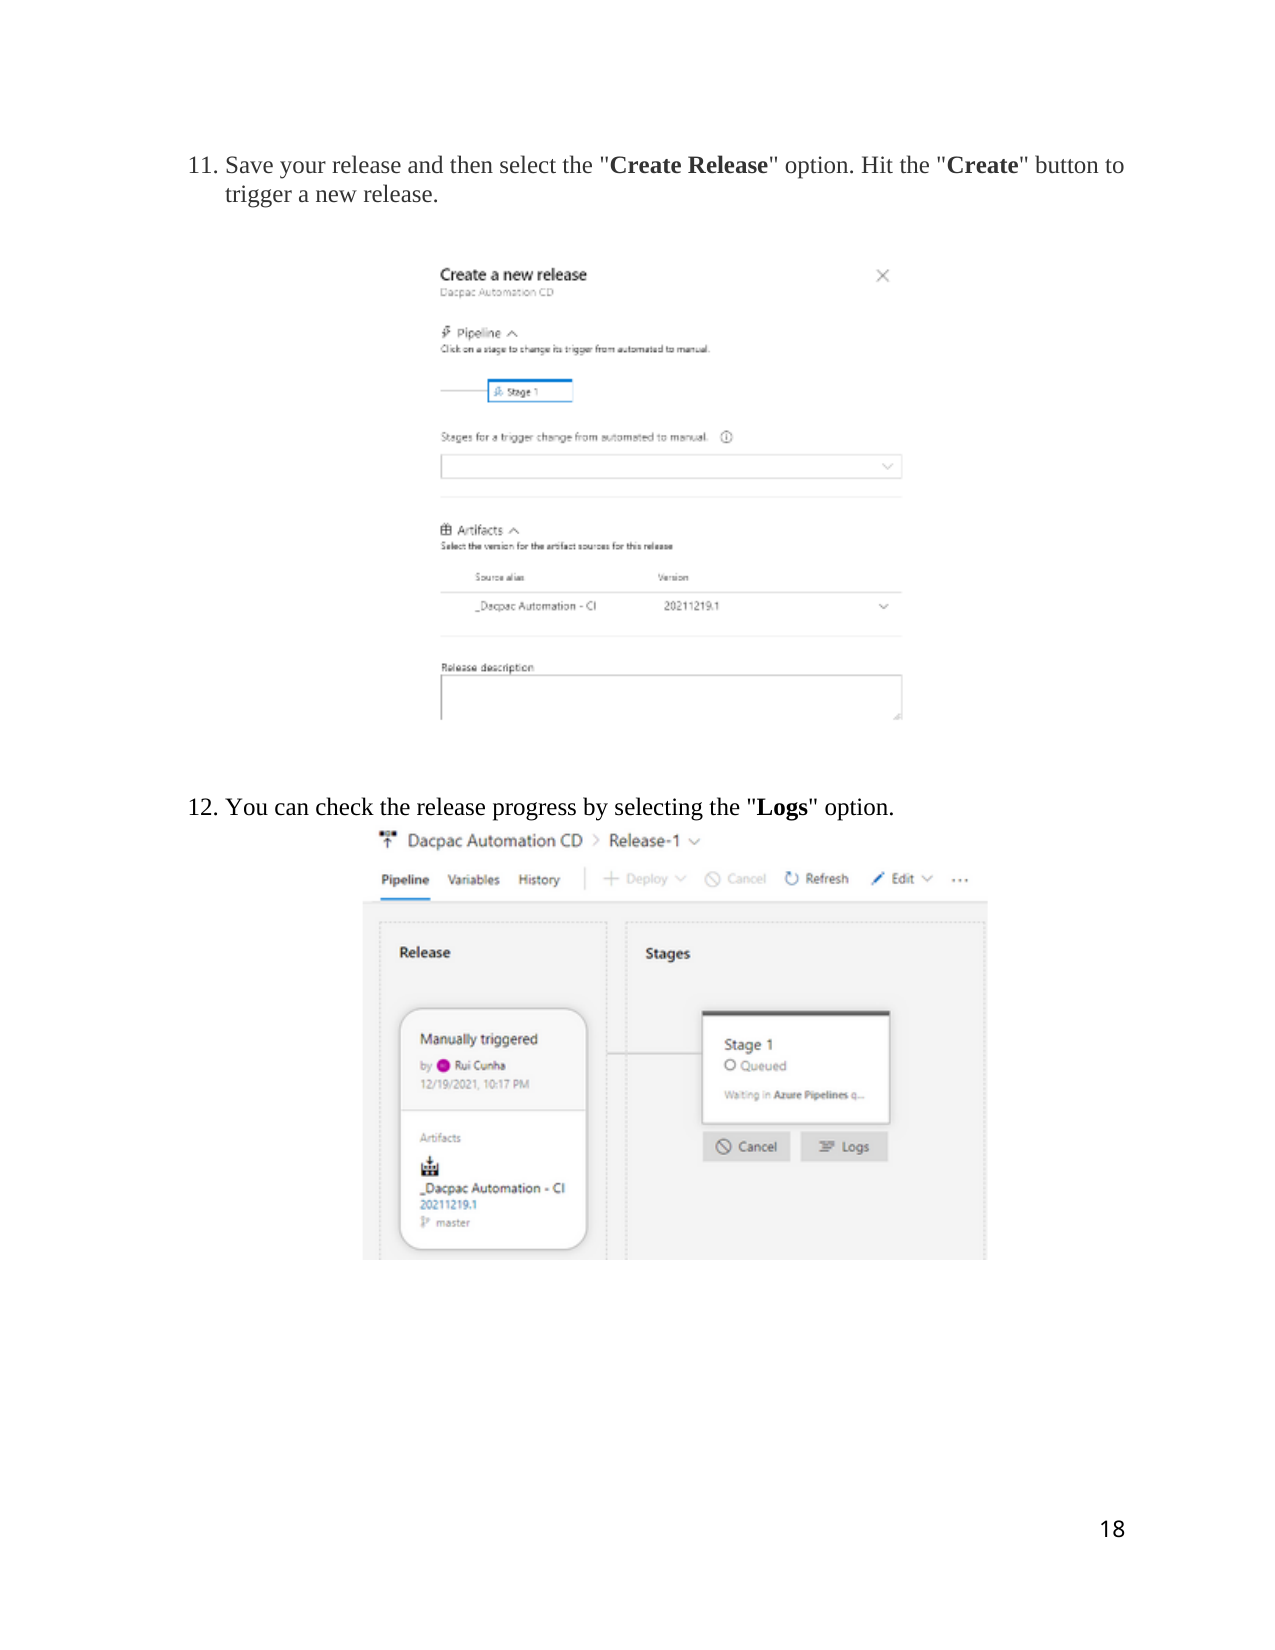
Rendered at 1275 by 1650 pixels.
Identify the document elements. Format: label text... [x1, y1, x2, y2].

list Save your release and then select the "Create Release" option. Hit the "Create" button to trigger a new release. [187, 150, 1125, 207]
picture [362, 823, 988, 1260]
picture [433, 251, 917, 742]
list You can check the release progress by selecting the "Logs" option. [187, 792, 1125, 821]
